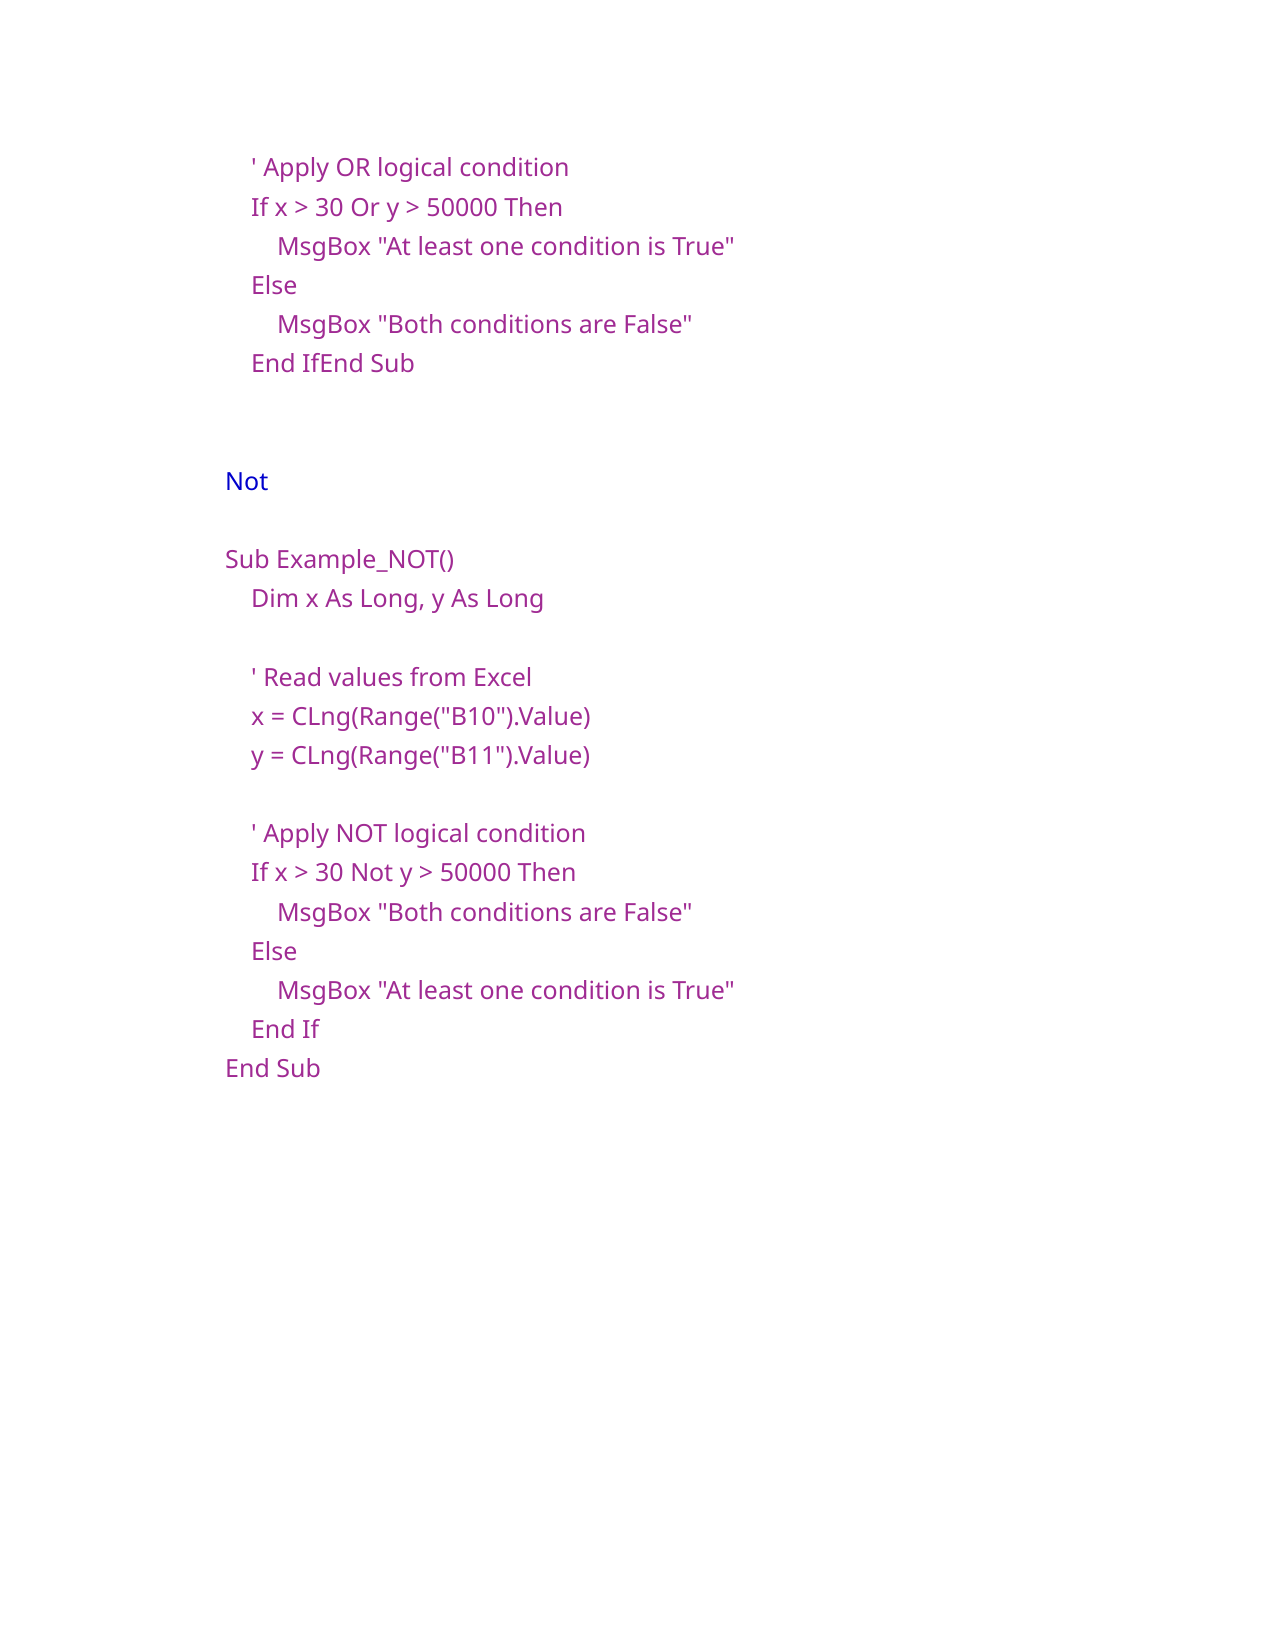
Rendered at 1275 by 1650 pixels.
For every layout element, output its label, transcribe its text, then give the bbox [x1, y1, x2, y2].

list Else [225, 933, 1125, 967]
list MsgBox "Both conditions are False" [225, 894, 1125, 928]
list MsgBox "Both conditions are False" [225, 307, 1125, 341]
list End IfEnd Sub [225, 346, 1125, 380]
list x = CLng(Range("B10").Value) [225, 698, 1125, 732]
list Sub Example_NOT() [225, 542, 1125, 576]
list Else [225, 267, 1125, 302]
list Dim x As Long, y As Long [225, 581, 1125, 615]
list MsgBox "At least one condition is True" [225, 228, 1125, 262]
list ' Apply NOT logical condition [225, 816, 1125, 850]
list End If [225, 1012, 1125, 1046]
list ' Read values from Excel [225, 659, 1125, 693]
list Not [225, 463, 1125, 497]
list If x > 30 Not y > 50000 Then [225, 855, 1125, 889]
list ' Apply OR logical condition [225, 150, 1125, 184]
list End Sub [225, 1051, 1125, 1085]
list MsgBox "At least one condition is True" [225, 972, 1125, 1007]
list If x > 30 Or y > 50000 Then [225, 189, 1125, 223]
list y = CLng(Range("B11").Value) [225, 737, 1125, 772]
